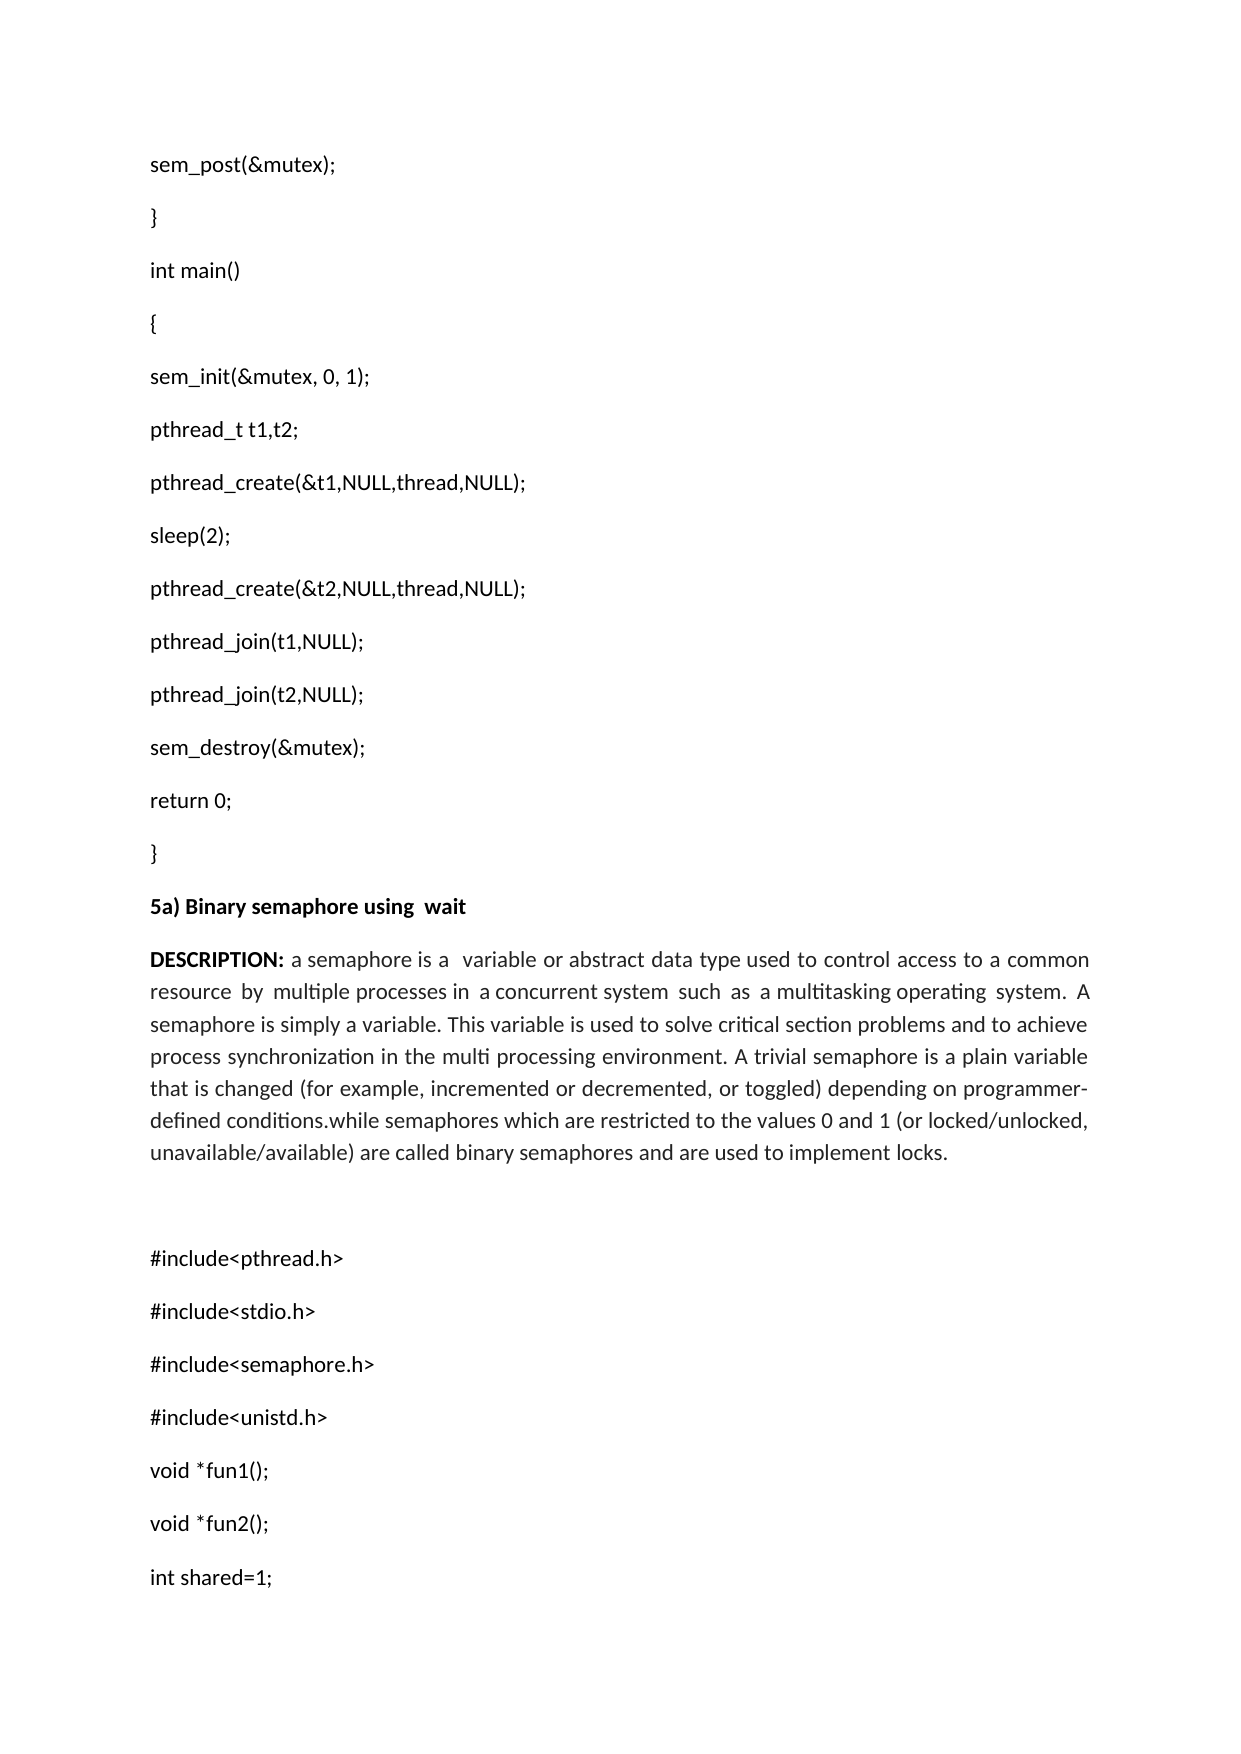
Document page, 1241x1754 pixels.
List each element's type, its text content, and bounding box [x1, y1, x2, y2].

text pthread_t t1,t2; [150, 415, 1090, 443]
text pthread_join(t1,NULL); [150, 627, 1090, 655]
text sem_post(&mutex); [150, 150, 1090, 178]
text 5a) Binary semaphore using wait [150, 892, 1090, 920]
text pthread_create(&t2,NULL,thread,NULL); [150, 574, 1090, 602]
text #include<stdio.h> [150, 1297, 1090, 1326]
text #include<semaphore.h> [150, 1351, 1090, 1378]
text } [150, 203, 1090, 231]
text void *fun1(); [150, 1457, 1090, 1484]
text pthread_create(&t1,NULL,thread,NULL); [150, 468, 1090, 496]
text pthread_join(t2,NULL); [150, 680, 1090, 708]
text return 0; [150, 786, 1090, 814]
text } [150, 839, 1090, 867]
text DESCRIPTION: a semaphore is a variable or abstract data type used to control access to a common resource by multiple processes in a concurrent system such as a multitasking operating system. A semaphore is simply a variable. This variable is used to solve critical section problems and to achieve process synchronization in the multi processing environment. A trivial semaphore is a plain variable that is changed (for example, incremented or decremented, or toggled) depending on programmer-defined conditions.while semaphores which are restricted to the values 0 and 1 (or locked/unlocked, unavailable/available) are called binary semaphores and are used to implement locks. [150, 945, 1090, 1166]
text sleep(2); [150, 521, 1090, 549]
text sem_destroy(&mutex); [150, 733, 1090, 761]
text { [150, 309, 1090, 337]
text void *fun2(); [150, 1509, 1090, 1538]
text #include<unistd.h> [150, 1403, 1090, 1432]
text int main() [150, 256, 1090, 284]
text sem_init(&mutex, 0, 1); [150, 362, 1090, 390]
text #include<pthread.h> [150, 1244, 1090, 1272]
text int shared=1; [150, 1563, 1090, 1591]
